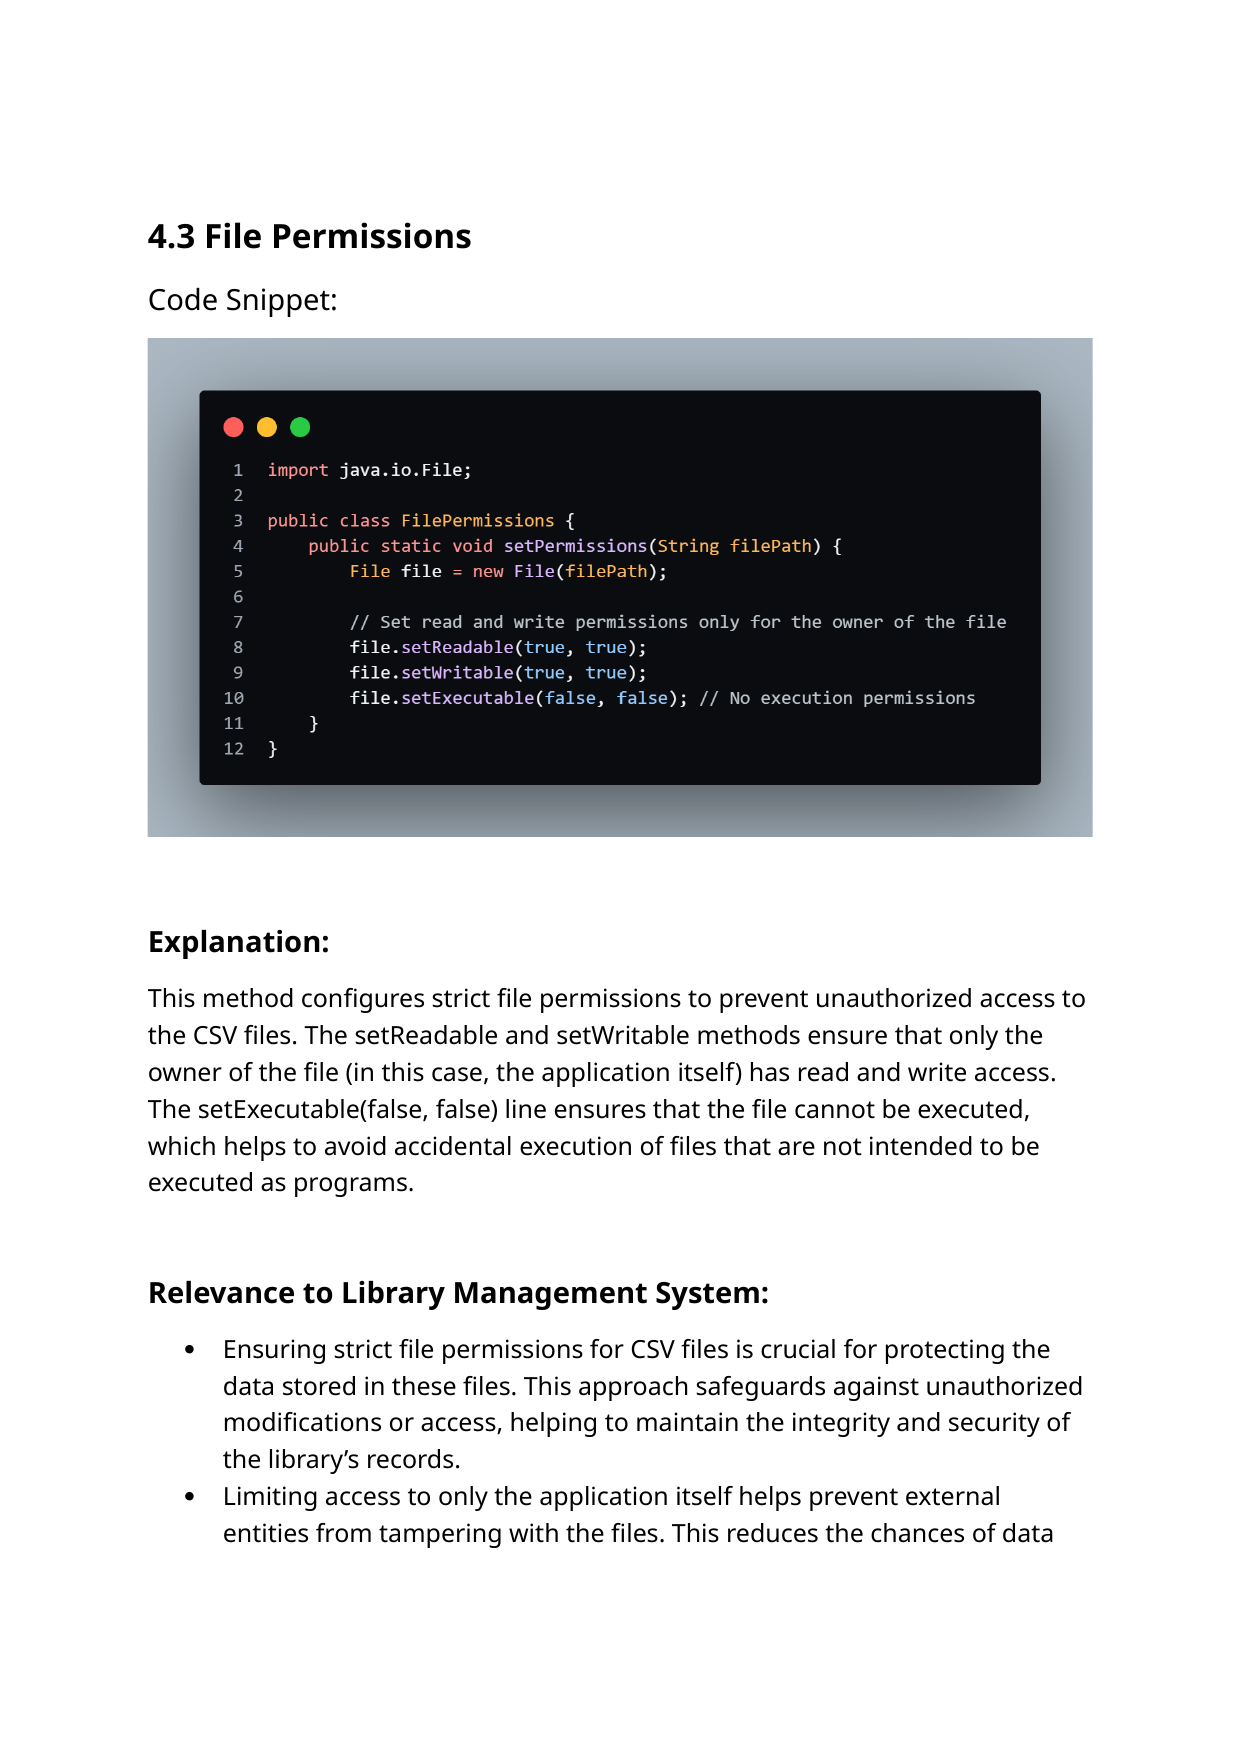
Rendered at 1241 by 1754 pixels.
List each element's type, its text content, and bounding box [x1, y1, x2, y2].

text 4.3 File Permissions [148, 213, 1093, 259]
text Code Snippet: [148, 279, 1093, 318]
text Explanation: [148, 922, 1093, 961]
list Ensuring strict file permissions for CSV files is crucial for protecting the data stored in these files. This approach safeguards against unauthorized modifications or access, helping to maintain the integrity and security of the library’s records. [185, 1331, 1093, 1476]
text Relevance to Library Management System: [148, 1272, 1093, 1312]
picture [147, 338, 1093, 837]
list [185, 1478, 1093, 1549]
text This method configures strict file permissions to prevent unauthorized access to the CSV files. The setReadable and setWritable methods ensure that only the owner of the file (in this case, the application itself) has read and write access. The setExecutable(false, false) line ensures that the file cannot be executed, which helps to avoid accidental execution of files that are not intended to be executed as programs. [148, 981, 1093, 1199]
